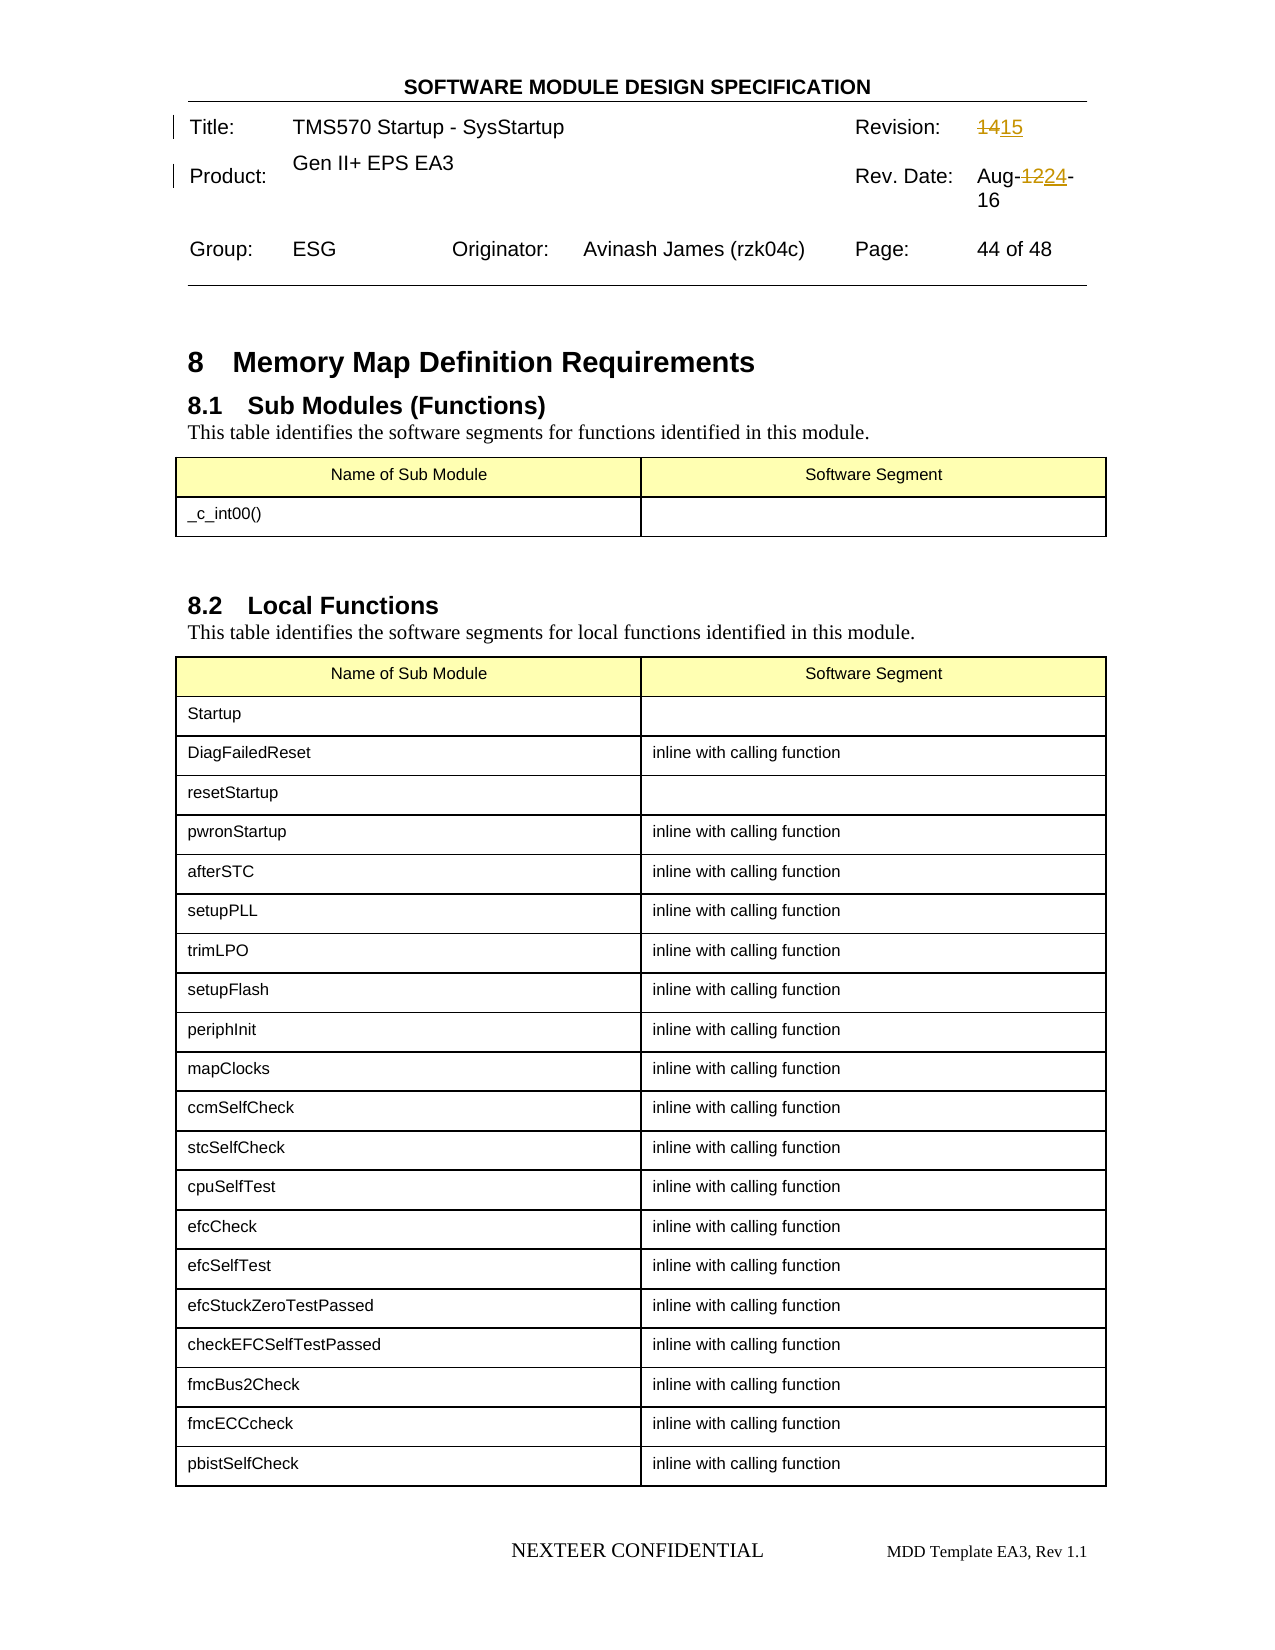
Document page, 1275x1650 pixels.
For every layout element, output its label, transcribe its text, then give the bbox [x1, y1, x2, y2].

table_cell inline with calling function [642, 1013, 1105, 1051]
table_cell afterSTC [177, 855, 640, 893]
table_cell trimLPO [177, 934, 640, 972]
table_cell [642, 697, 1105, 735]
table_cell inline with calling function [642, 1171, 1105, 1209]
table_cell fmcBus2Check [177, 1368, 640, 1406]
table_cell [642, 498, 1105, 536]
table_cell inline with calling function [642, 934, 1105, 972]
table_cell inline with calling function [642, 974, 1105, 1011]
table_cell inline with calling function [642, 1368, 1105, 1406]
table_header Name of Sub Module [177, 458, 640, 496]
table_cell inline with calling function [642, 1329, 1105, 1367]
table_cell setupPLL [177, 895, 640, 932]
table_cell efcStuckZeroTestPassed [177, 1290, 640, 1327]
table_cell inline with calling function [642, 816, 1105, 853]
table_cell inline with calling function [642, 1290, 1105, 1327]
table_cell stcSelfCheck [177, 1132, 640, 1169]
subtitle Local Functions [187, 591, 1087, 619]
table_cell resetStartup [177, 776, 640, 814]
table_cell inline with calling function [642, 1211, 1105, 1248]
table_cell [642, 776, 1105, 814]
subtitle Sub Modules (Functions) [187, 391, 1087, 420]
table_cell checkEFCSelfTestPassed [177, 1329, 640, 1367]
table_cell mapClocks [177, 1053, 640, 1090]
table_cell inline with calling function [642, 1250, 1105, 1288]
subtitle Memory Map Definition Requirements [187, 345, 1087, 379]
table_cell pbistSelfCheck [177, 1447, 640, 1485]
table_cell inline with calling function [642, 1408, 1105, 1446]
table_cell efcCheck [177, 1211, 640, 1248]
table_header Software Segment [642, 458, 1105, 496]
table_cell fmcECCcheck [177, 1408, 640, 1446]
table_header Name of Sub Module [177, 658, 640, 696]
text This table identifies the software segments for local functions identified in this module. [187, 619, 1087, 644]
table_cell inline with calling function [642, 895, 1105, 932]
table_cell cpuSelfTest [177, 1171, 640, 1209]
table_cell periphInit [177, 1013, 640, 1051]
table_cell DiagFailedReset [177, 737, 640, 774]
table_cell inline with calling function [642, 855, 1105, 893]
table_cell pwronStartup [177, 816, 640, 853]
text This table identifies the software segments for functions identified in this module. [187, 420, 1087, 444]
table_cell setupFlash [177, 974, 640, 1011]
table_header Software Segment [642, 658, 1105, 696]
table_cell inline with calling function [642, 1092, 1105, 1130]
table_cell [642, 1447, 1105, 1485]
table_cell inline with calling function [642, 737, 1105, 774]
table_cell ccmSelfCheck [177, 1092, 640, 1130]
table_cell efcSelfTest [177, 1250, 640, 1288]
table_cell inline with calling function [642, 1132, 1105, 1169]
table_cell Startup [177, 697, 640, 735]
table_cell _c_int00() [177, 498, 640, 536]
table_cell inline with calling function [642, 1053, 1105, 1090]
